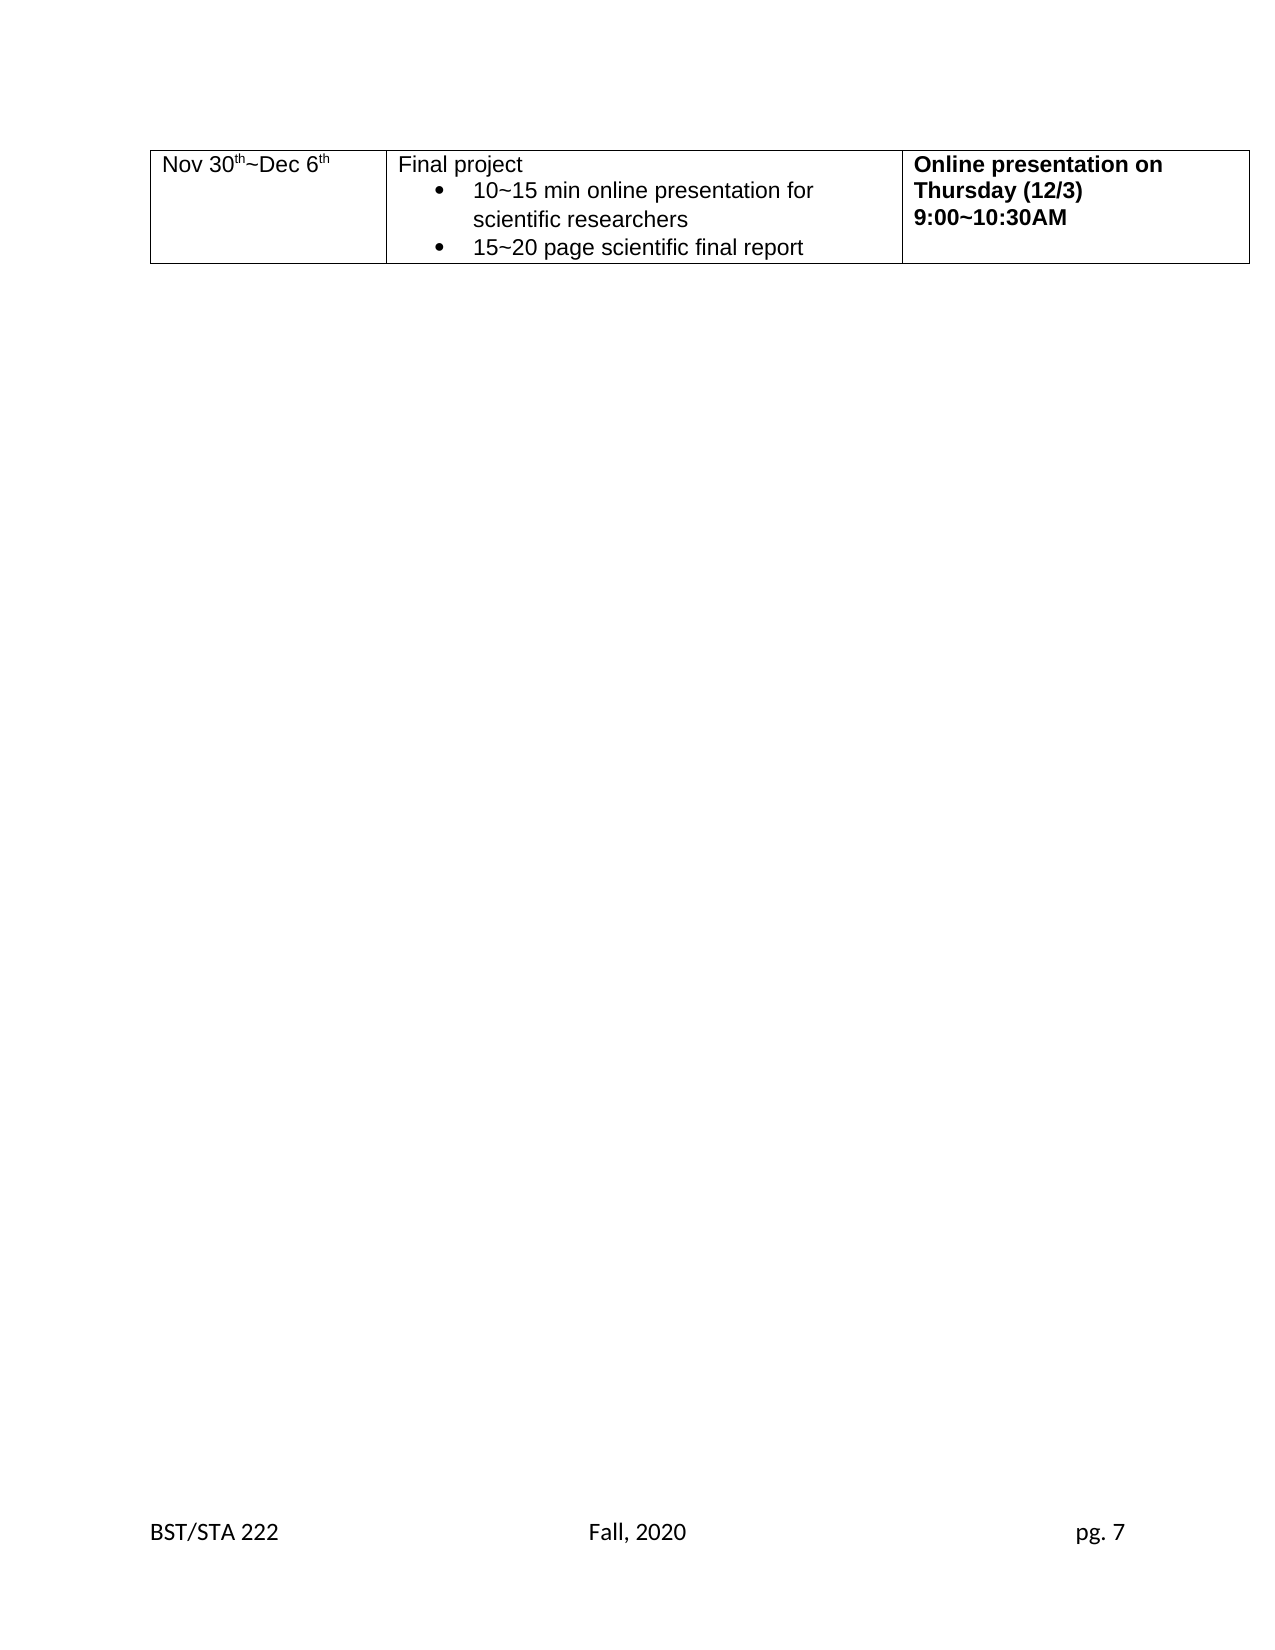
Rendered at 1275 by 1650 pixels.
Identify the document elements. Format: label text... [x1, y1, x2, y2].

table_cell Online presentation on Thursday (12/3) 9:00~10:30AM [903, 151, 1249, 263]
table_cell Final project 10~15 min online presentation for scientific researchers 15~20 page scientific final report [387, 151, 902, 263]
table_cell Nov 30th~Dec 6th [151, 151, 386, 263]
